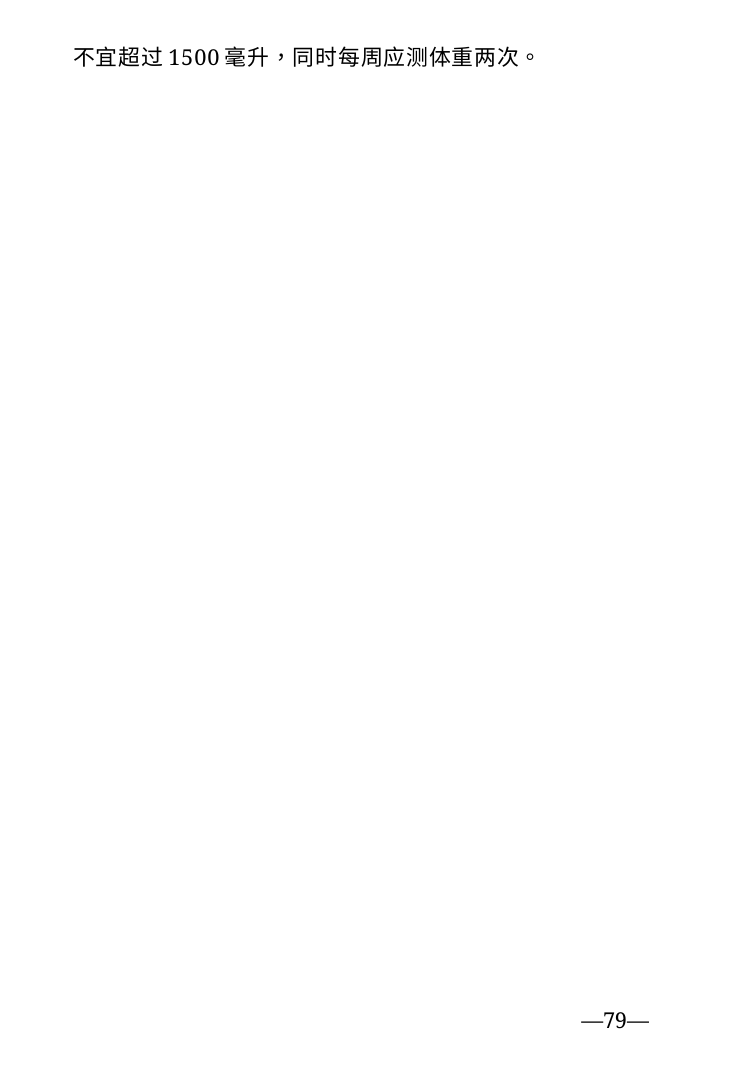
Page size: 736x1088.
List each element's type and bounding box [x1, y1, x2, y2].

text [73, 42, 660, 71]
